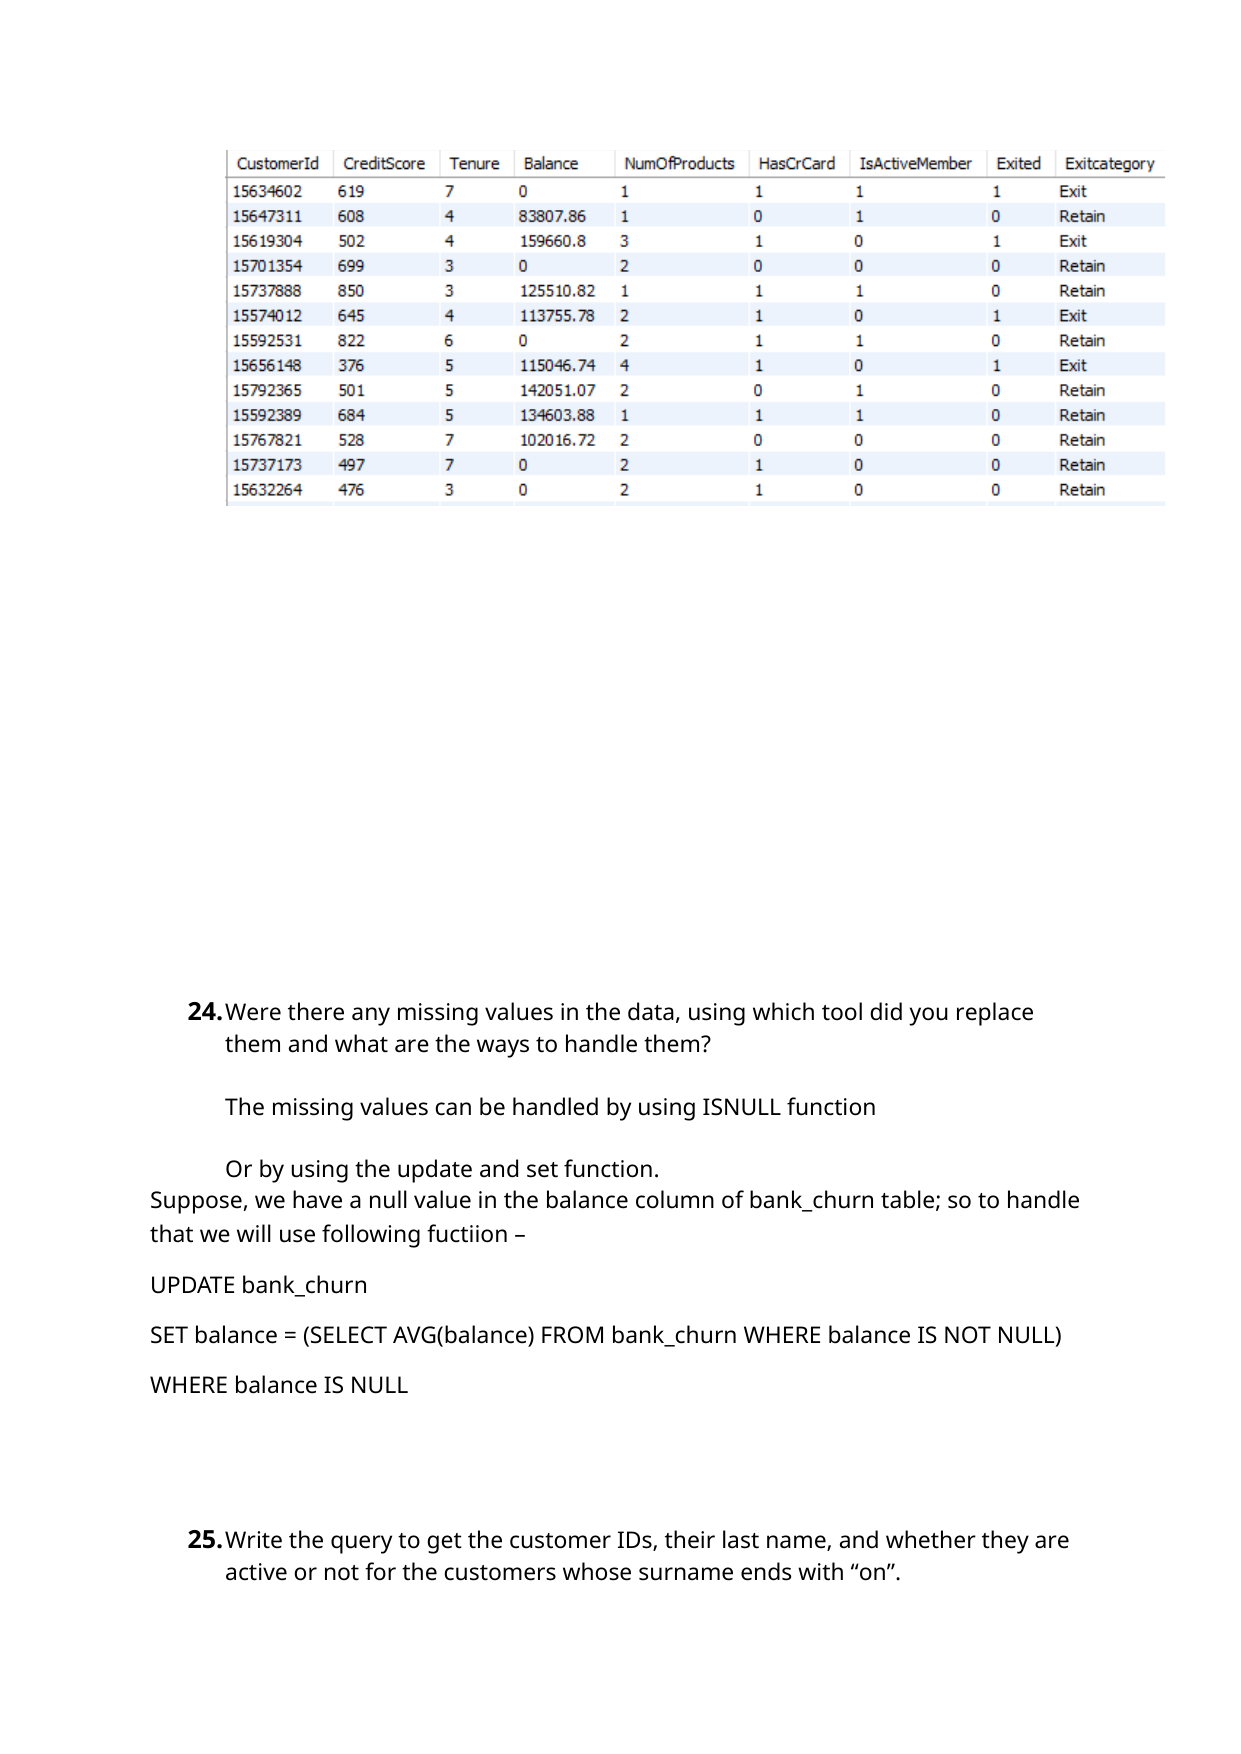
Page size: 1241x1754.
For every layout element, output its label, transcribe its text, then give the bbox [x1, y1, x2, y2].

list Were there any missing values in the data, using which tool did you replace them and what are the ways to handle them? [187, 994, 1090, 1059]
text Suppose, we have a null value in the balance column of bank_churn table; so to handle that we will use following fuctiion – [150, 1184, 1090, 1249]
text WHERE balance IS NULL [150, 1369, 1090, 1401]
picture [225, 150, 1166, 506]
list Write the query to get the customer IDs, their last name, and whether they are active or not for the customers whose surname ends with “on”. [187, 1521, 1090, 1587]
text The missing values can be handled by using ISNULL function [225, 1091, 1090, 1122]
text SET balance = (SELECT AVG(balance) FROM bank_churn WHERE balance IS NOT NULL) [150, 1319, 1090, 1350]
text UPDATE bank_churn [150, 1268, 1090, 1300]
text Or by using the update and set function. [225, 1153, 1090, 1184]
